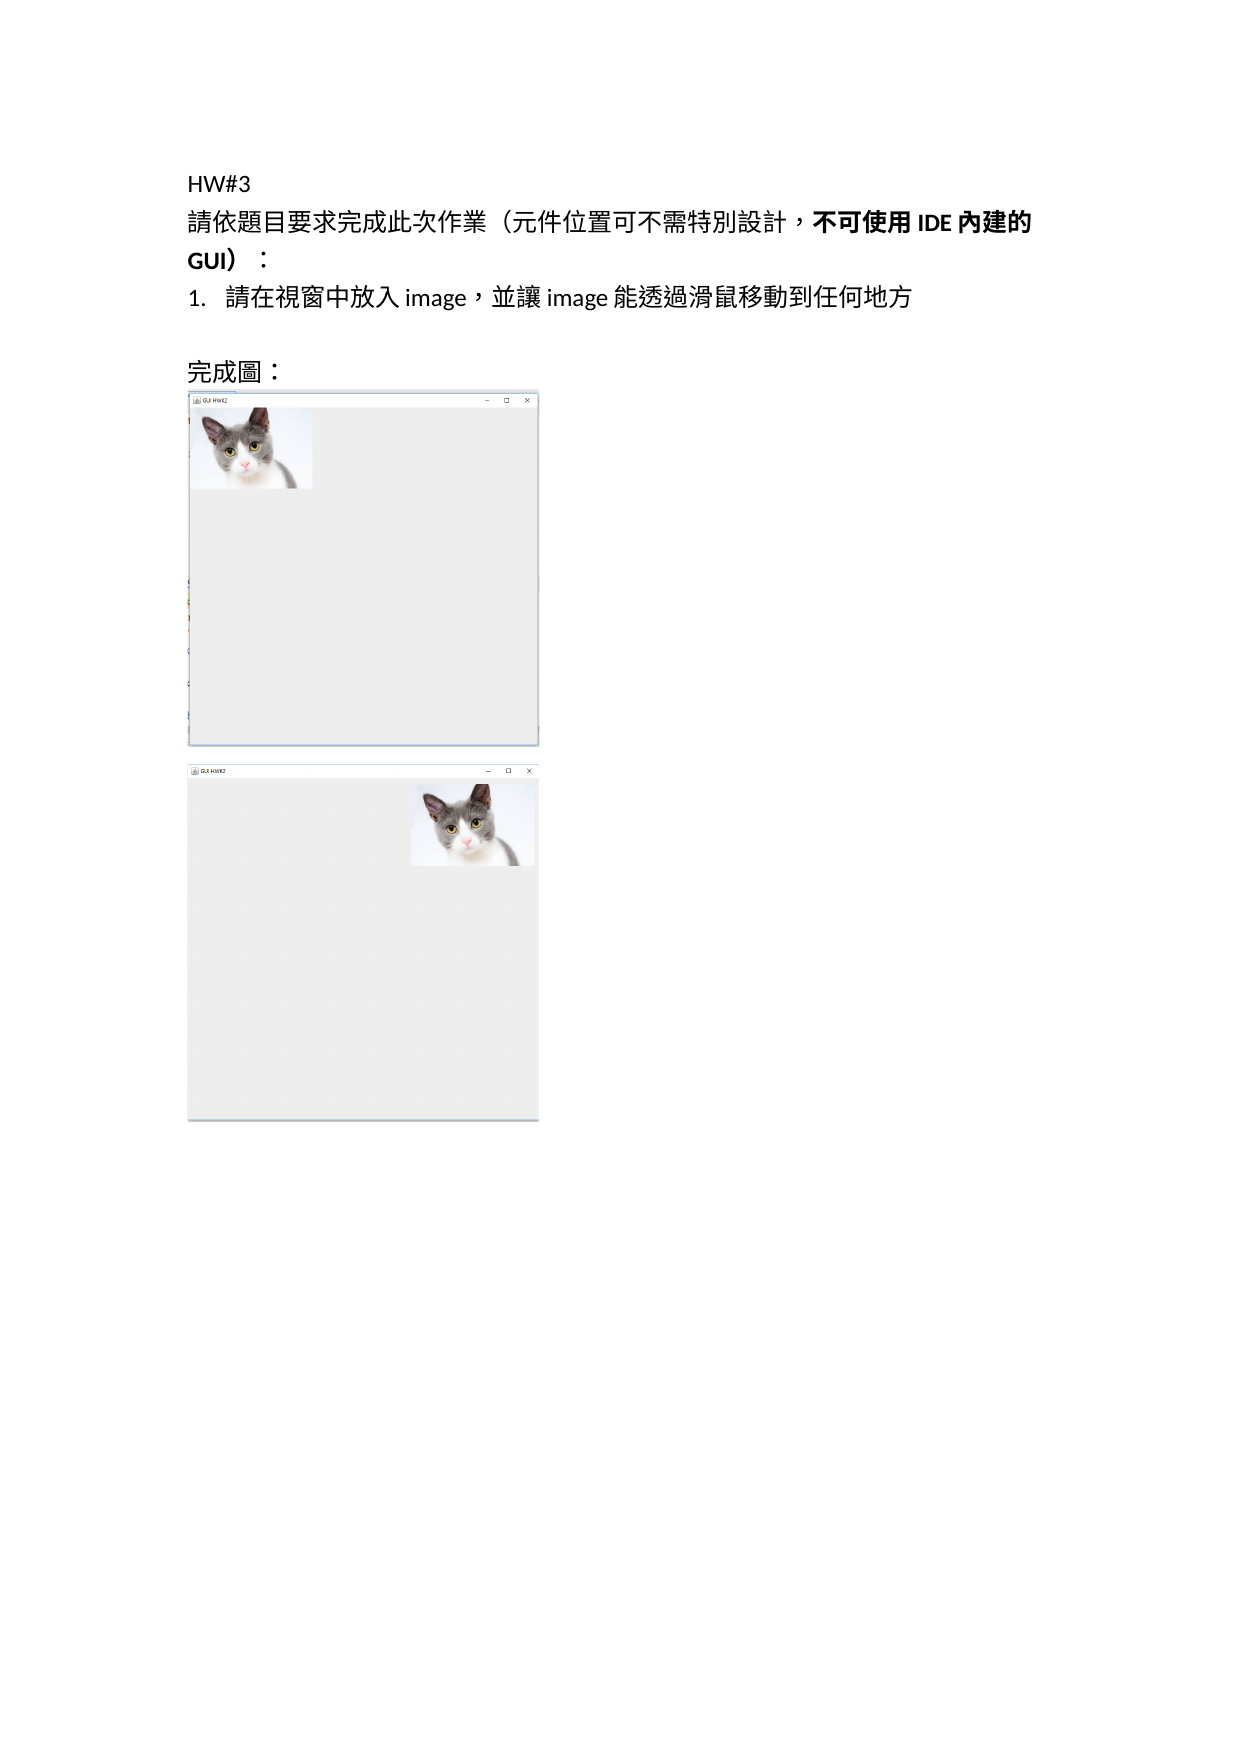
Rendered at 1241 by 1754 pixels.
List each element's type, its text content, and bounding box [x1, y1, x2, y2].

list 請在視窗中放入image，並讓image能透過滑鼠移動到任何地方 [187, 277, 1053, 314]
text 請依題目要求完成此次作業（元件位置可不需特別設計，不可使用IDE內建的GUI）： [187, 202, 1053, 277]
picture [187, 764, 539, 1122]
text HW#3 [187, 164, 1053, 202]
picture [187, 389, 540, 747]
text 完成圖： [187, 352, 1053, 389]
